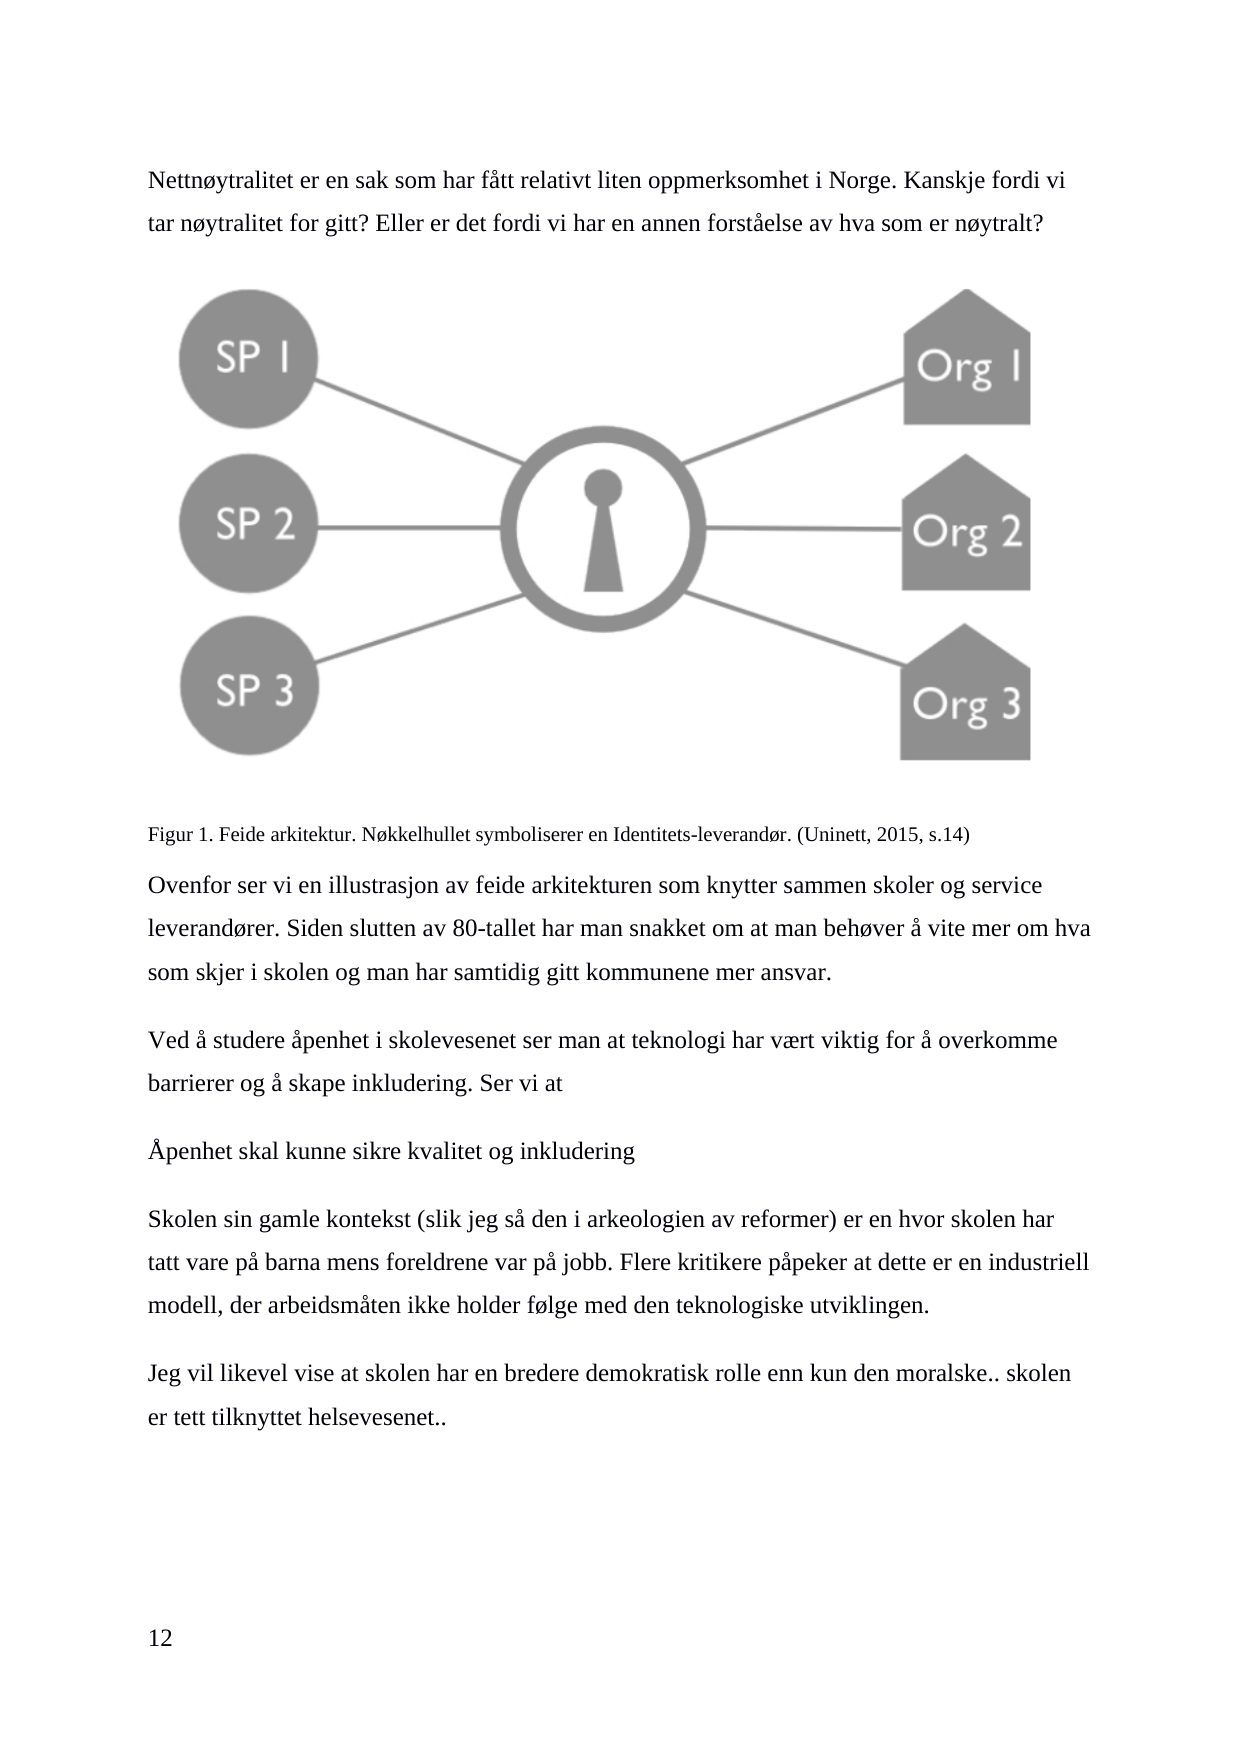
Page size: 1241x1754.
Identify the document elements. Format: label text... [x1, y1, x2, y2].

text Skolen sin gamle kontekst (slik jeg så den i arkeologien av reformer) er en hvor skolen har tatt vare på barna mens foreldrene var på jobb. Flere kritikere påpeker at dette er en industriell modell, der arbeidsmåten ikke holder følge med den teknologiske utviklingen. [148, 1204, 1092, 1319]
text Ovenfor ser vi en illustrasjon av feide arkitekturen som knytter sammen skoler og service leverandører. Siden slutten av 80-tallet har man snakket om at man behøver å vite mer om hva som skjer i skolen og man har samtidig gitt kommunene mer ansvar. [148, 870, 1092, 985]
text Ved å studere åpenhet i skolevesenet ser man at teknologi har vært viktig for å overkomme barrierer og å skape inkludering. Ser vi at [148, 1025, 1092, 1097]
text Jeg vil likevel vise at skolen har en bredere demokratisk rolle enn kun den moralske.. skolen er tett tilknyttet helsevesenet.. [148, 1358, 1092, 1430]
text Nettnøytralitet er en sak som har fått relativt liten oppmerksomhet i Norge. Kanskje fordi vi tar nøytralitet for gitt? Eller er det fordi vi har en annen forståelse av hva som er nøytralt? [148, 165, 1092, 237]
picture [136, 276, 1081, 779]
text Åpenhet skal kunne sikre kvalitet og inkludering [148, 1136, 1092, 1165]
